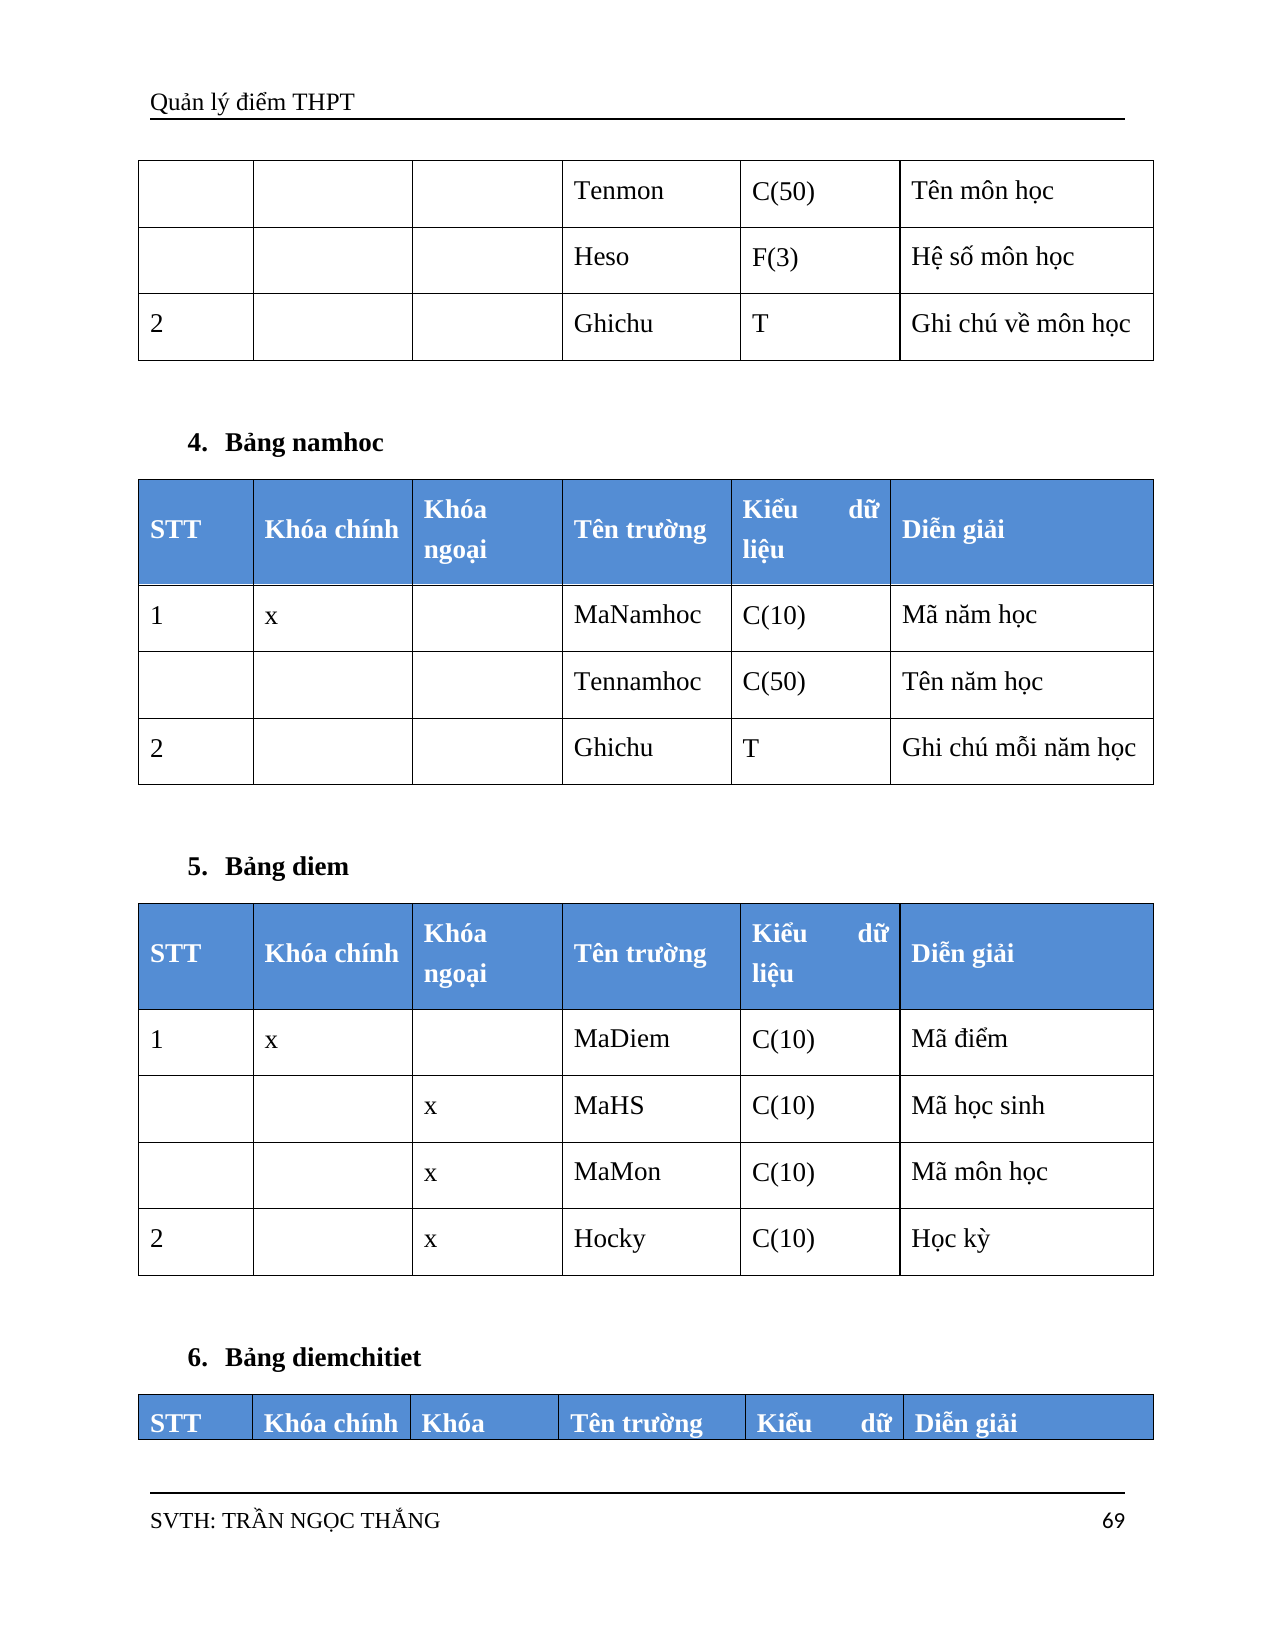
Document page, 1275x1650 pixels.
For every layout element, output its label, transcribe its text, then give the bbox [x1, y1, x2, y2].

list Bảng diemchitiet [150, 1341, 1125, 1372]
table_cell [254, 294, 412, 360]
table_cell C(10) [741, 1010, 899, 1075]
table_header Tên trường [563, 480, 731, 584]
table_cell Tenmon [563, 161, 740, 227]
table_header Tên trường [563, 904, 740, 1009]
table_cell [139, 652, 253, 717]
table_cell Hệ số môn học [901, 228, 1153, 293]
table_cell Hocky [563, 1209, 740, 1274]
table_cell [413, 1010, 562, 1075]
table_header Khóa ngoại [413, 904, 562, 1009]
table_cell x [413, 1076, 562, 1142]
table_cell [139, 161, 253, 227]
table_cell x [413, 1143, 562, 1208]
table_cell Mã điểm [901, 1010, 1153, 1075]
table_cell [254, 1143, 412, 1208]
table_cell [254, 161, 412, 227]
table_cell [254, 1076, 412, 1142]
table_cell F(3) [741, 228, 899, 293]
table_cell Ghichu [563, 294, 740, 360]
table_cell T [741, 294, 899, 360]
table_cell [413, 652, 562, 717]
table_cell [413, 719, 562, 784]
table_cell Heso [563, 228, 740, 293]
table_cell Tên môn học [901, 161, 1153, 227]
table_cell Ghi chú về môn học [901, 294, 1153, 360]
table_cell C(50) [732, 652, 890, 717]
table_cell [254, 719, 412, 784]
table_header Kiểu dữ liệu [746, 1395, 903, 1439]
table_cell MaDiem [563, 1010, 740, 1075]
table_cell Tennamhoc [563, 652, 731, 717]
table_cell 2 [139, 719, 253, 784]
table_cell 1 [139, 586, 253, 651]
table_cell C(10) [741, 1076, 899, 1142]
table_header STT [139, 904, 253, 1009]
table_header Khóa chính [253, 1395, 410, 1439]
table_header STT [139, 1395, 252, 1439]
table_cell [413, 161, 562, 227]
table_cell 2 [139, 294, 253, 360]
table_cell Mã năm học [891, 586, 1153, 651]
table_cell [139, 1143, 253, 1208]
table_cell x [413, 1209, 562, 1274]
table_cell [254, 228, 412, 293]
table_header Diễn giải [901, 904, 1153, 1009]
table_cell Ghichu [563, 719, 731, 784]
table_cell [413, 228, 562, 293]
table_header Khóa chính [254, 480, 412, 584]
table_cell x [254, 586, 412, 651]
list Bảng namhoc [150, 426, 1125, 457]
table_cell 2 [139, 1209, 253, 1274]
table_header Khóa ngoại [413, 480, 562, 584]
table_cell [139, 228, 253, 293]
table_header Khóa chính [254, 904, 412, 1009]
table_cell Mã học sinh [901, 1076, 1153, 1142]
table_cell 1 [139, 1010, 253, 1075]
list Bảng diem [150, 850, 1125, 882]
table_cell [254, 652, 412, 717]
table_cell Mã môn học [901, 1143, 1153, 1208]
table_header Tên trường [559, 1395, 745, 1439]
table_cell [254, 1209, 412, 1274]
table_cell MaNamhoc [563, 586, 731, 651]
table_cell x [254, 1010, 412, 1075]
table_header Kiểu dữ liệu [741, 904, 899, 1009]
table_cell MaHS [563, 1076, 740, 1142]
table_cell C(10) [732, 586, 890, 651]
table_cell C(10) [741, 1209, 899, 1274]
table_header STT [139, 480, 253, 584]
table_cell [413, 294, 562, 360]
table_cell Ghi chú mỗi năm học [891, 719, 1153, 784]
table_cell [139, 1076, 253, 1142]
table_header Diễn giải [891, 480, 1153, 584]
table_cell T [732, 719, 890, 784]
table_header Diễn giải [904, 1395, 1153, 1439]
table_cell Học kỳ [901, 1209, 1153, 1274]
table_cell Tên năm học [891, 652, 1153, 717]
table_cell MaMon [563, 1143, 740, 1208]
table_cell [413, 586, 562, 651]
table_cell C(10) [741, 1143, 899, 1208]
table_header Kiểu dữ liệu [732, 480, 890, 584]
table_header Khóa ngoại [411, 1395, 558, 1439]
table_cell C(50) [741, 161, 899, 227]
